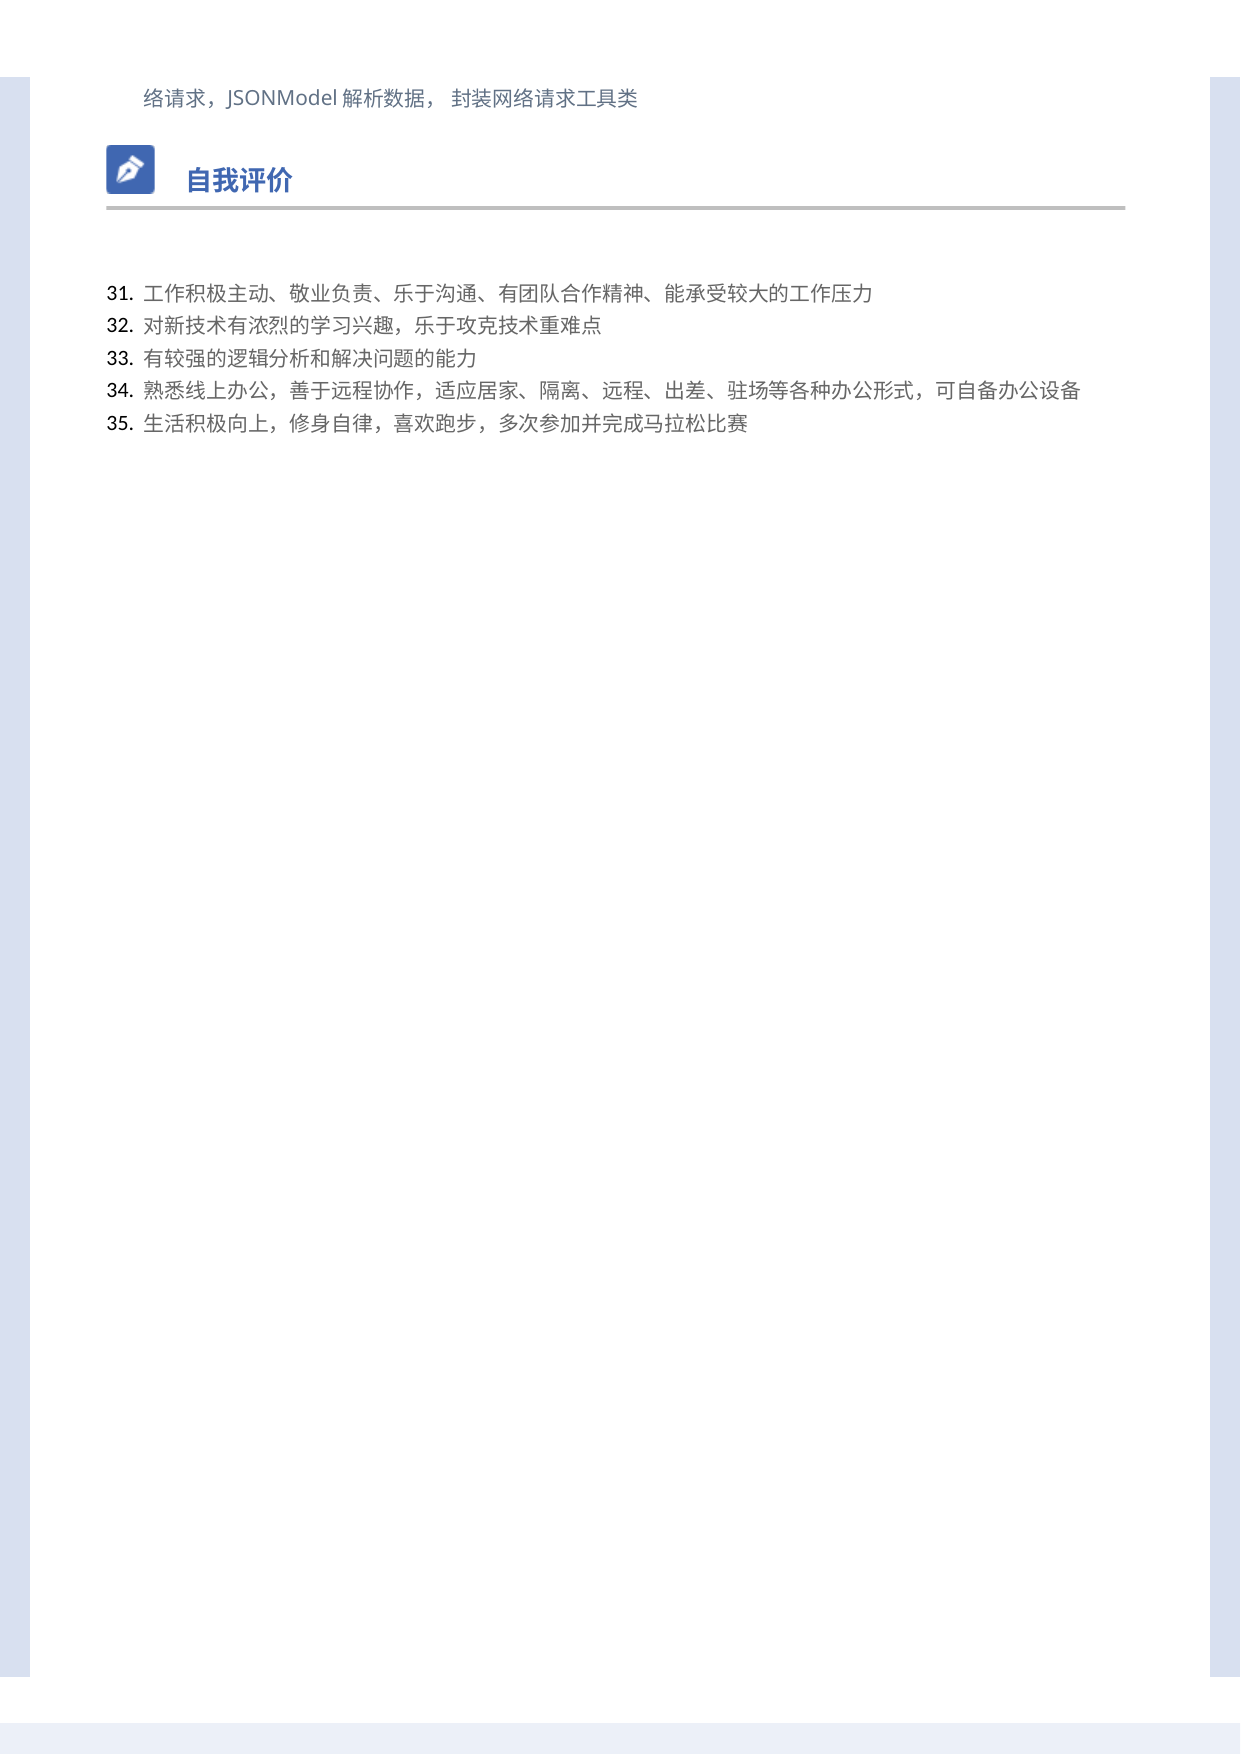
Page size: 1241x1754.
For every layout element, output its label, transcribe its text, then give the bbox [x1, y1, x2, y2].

list 有较强的逻辑分析和解决问题的能力 [106, 341, 1134, 373]
picture [106, 206, 1126, 210]
text 自我评价 [185, 146, 1134, 211]
list 熟悉线上办公，善于远程协作，适应居家、隔离、远程、出差、驻场等各种办公形式，可自备办公设备 [106, 373, 1134, 406]
list 工作积极主动、敬业负责、乐于沟通、有团队合作精神、能承受较大的工作压力 [106, 276, 1134, 308]
list 对新技术有浓烈的学习兴趣，乐于攻克技术重难点 [106, 308, 1134, 341]
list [106, 81, 1134, 113]
list 生活积极向上，修身自律，喜欢跑步，多次参加并完成马拉松比赛 [106, 406, 1134, 438]
picture [0, 1723, 1241, 1754]
picture [106, 145, 155, 194]
